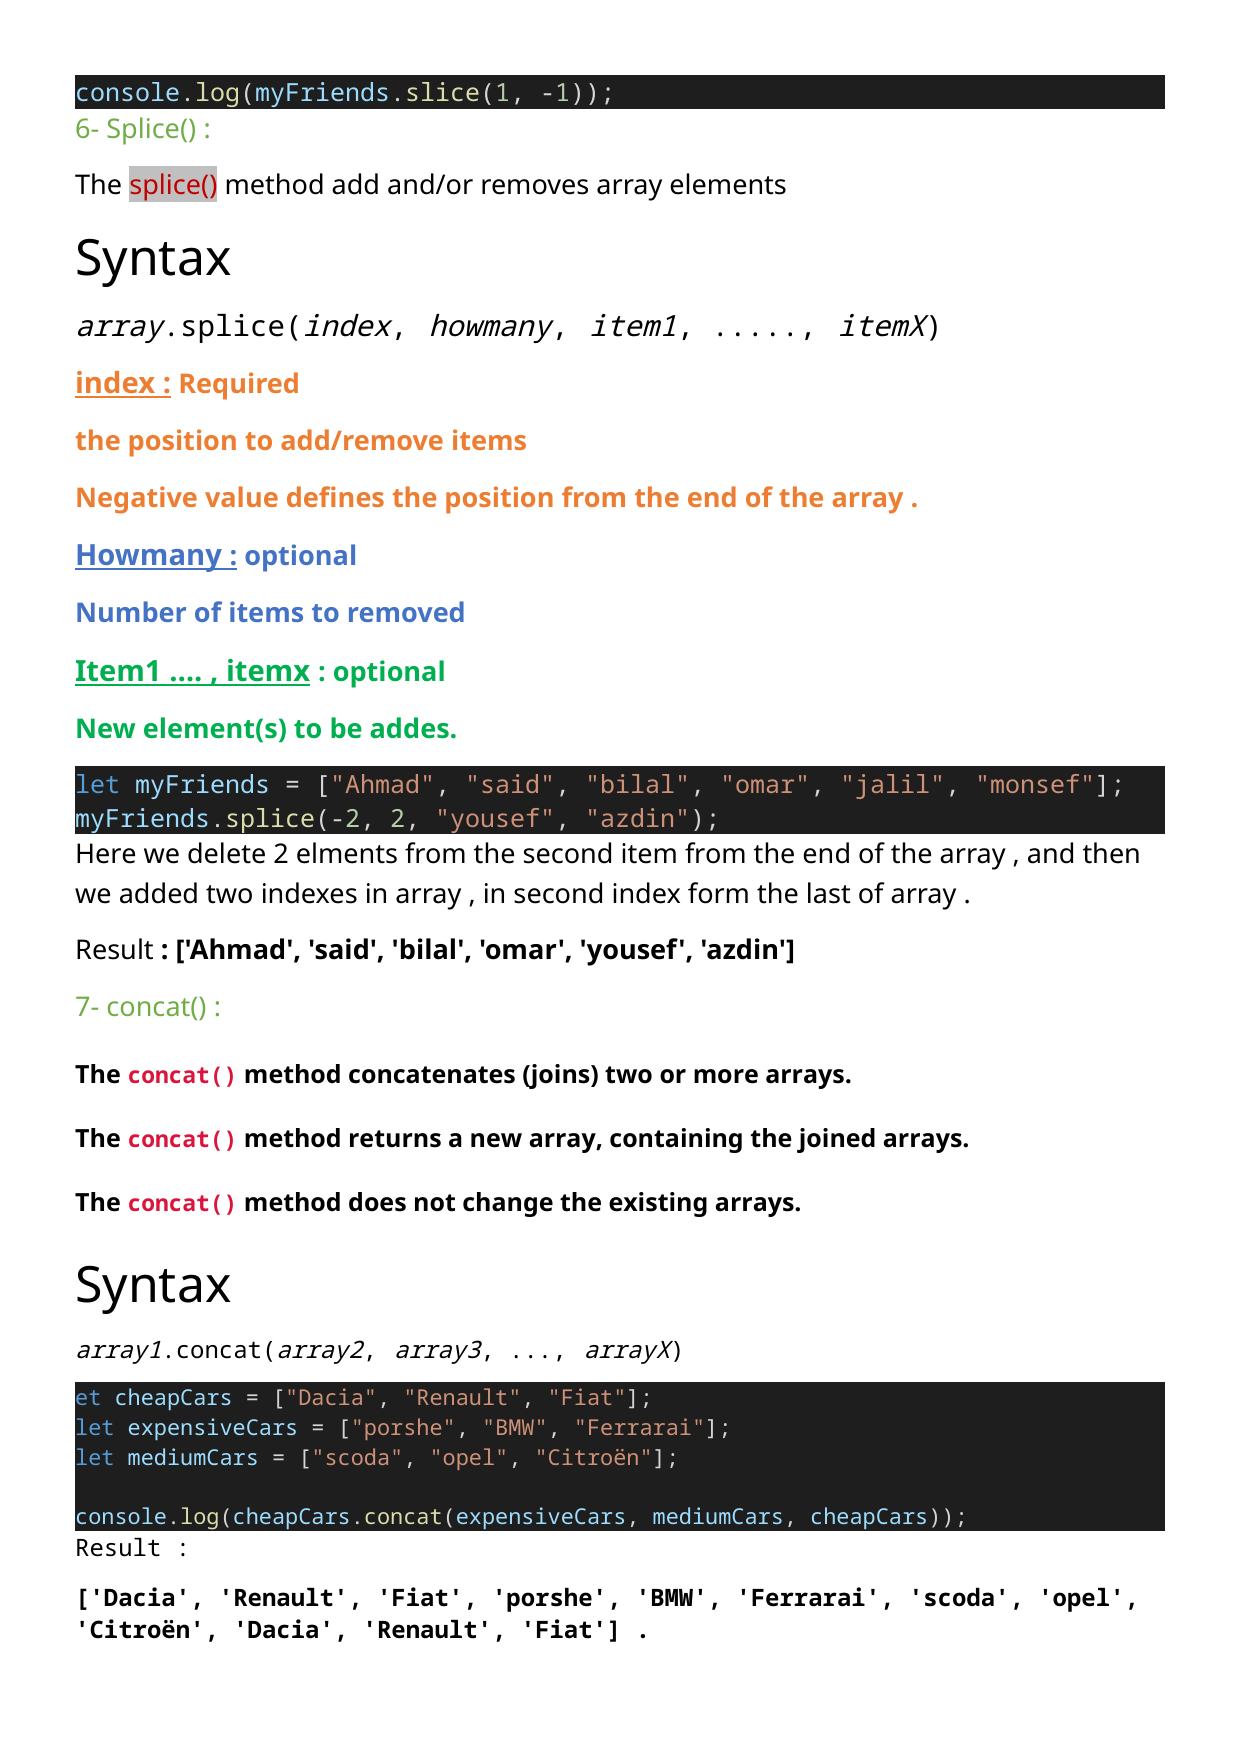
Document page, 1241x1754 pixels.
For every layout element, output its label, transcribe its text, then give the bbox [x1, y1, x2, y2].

text The splice() method add and/or removes array elements [217, 166, 1165, 202]
text Result : [75, 1531, 1165, 1564]
text Result : ['Ahmad', 'said', 'bilal', 'omar', 'yousef', 'azdin'] [75, 931, 1165, 968]
text the position to add/remove items [75, 422, 1165, 458]
text let myFriends = ["Ahmad", "said", "bilal", "omar", "jalil", "monsef"]; [75, 766, 1165, 800]
text The concat() method concatenates (joins) two or more arrays. [75, 1057, 1165, 1091]
text console.log(cheapCars.concat(expensiveCars, mediumCars, cheapCars)); [75, 1501, 1165, 1531]
text console.log(myFriends.slice(1, -1)); [75, 75, 1165, 109]
text 7- concat() : [75, 987, 1165, 1024]
text The concat() method returns a new array, containing the joined arrays. [75, 1121, 1165, 1155]
text et cheapCars = ["Dacia", "Renault", "Fiat"]; [75, 1382, 1165, 1412]
text Here we delete 2 elments from the second item from the end of the array , and then we added two indexes in array , in second index form the last of array . [75, 834, 1165, 911]
text ['Dacia', 'Renault', 'Fiat', 'porshe', 'BMW', 'Ferrarai', 'scoda', 'opel', 'Citroën', 'Dacia', 'Renault', 'Fiat'] . [75, 1580, 1165, 1646]
text Negative value defines the position from the end of the array . [75, 478, 1165, 515]
text Number of items to removed [75, 594, 1165, 631]
text Howmany : optional [75, 534, 1165, 574]
text Syntax [75, 1249, 1165, 1317]
text Item1 …. , itemx : optional [75, 650, 1165, 690]
text array1.concat(array2, array3, ..., arrayX) [75, 1333, 1165, 1366]
text index : Required [75, 362, 1165, 402]
text array.splice(index, howmany, item1, ....., itemX) [75, 306, 1165, 345]
text 6- Splice() : [75, 109, 1165, 146]
text let mediumCars = ["scoda", "opel", "Citroën"]; [75, 1442, 1165, 1472]
text Syntax [75, 222, 1165, 290]
text myFriends.splice(-2, 2, "yousef", "azdin"); [75, 800, 1165, 834]
text New element(s) to be addes. [75, 710, 1165, 747]
text let expensiveCars = ["porshe", "BMW", "Ferrarai"]; [75, 1412, 1165, 1442]
text The concat() method does not change the existing arrays. [75, 1185, 1165, 1219]
